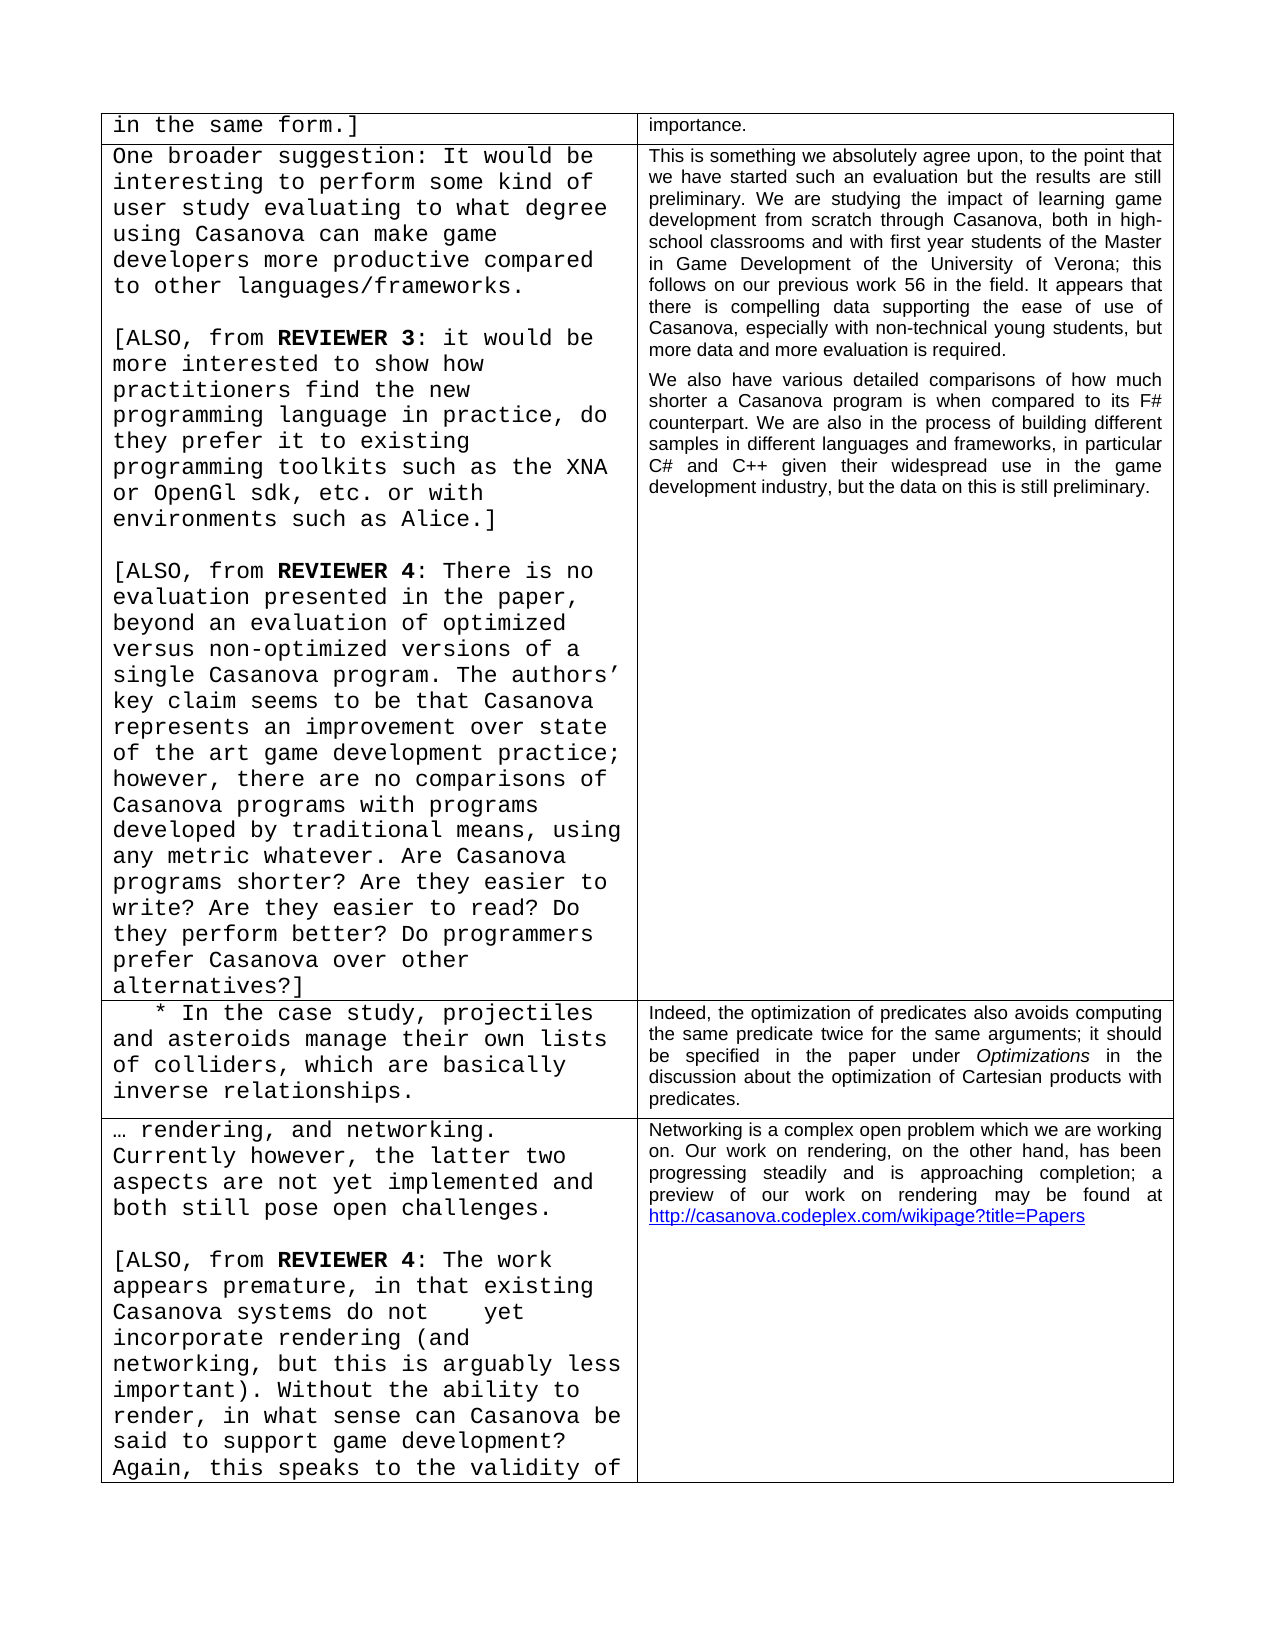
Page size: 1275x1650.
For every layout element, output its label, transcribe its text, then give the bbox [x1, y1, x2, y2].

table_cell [638, 1119, 1173, 1482]
table_cell This is something we absolutely agree upon, to the point that we have started such an evaluation but the results are still preliminary. We are studying the impact of learning game development from scratch through Casanova, both in high-school classrooms and with first year students of the Master in Game Development of the University of Verona; this follows on our previous work in the field. It appears that there is compelling data supporting the ease of use of Casanova, especially with non-technical young students, but more data and more evaluation is required. We also have various detailed comparisons of how much shorter a Casanova program is when compared to its F# counterpart. We are also in the process of building different samples in different languages and frameworks, in particular C# and C++ given their widespread use in the game development industry, but the data on this is still preliminary. [638, 145, 1173, 1000]
table_cell * In the case study, projectiles and asteroids manage their own lists of colliders, which are basically inverse relationships. [102, 1001, 637, 1118]
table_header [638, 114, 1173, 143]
table_cell One broader suggestion: It would be interesting to perform some kind of user study evaluating to what degree using Casanova can make game developers more productive compared to other languages/frameworks. [ALSO, from REVIEWER 3: it would be more interested to show how practitioners find the new programming language in practice, do they prefer it to existing programming toolkits such as the XNA or OpenGl sdk, etc. or with environments such as Alice.] [ALSO, from REVIEWER 4: There is no evaluation presented in the paper, beyond an evaluation of optimized versus non-optimized versions of a single Casanova program. The authors’ key claim seems to be that Casanova represents an improvement over state of the art game development practice; however, there are no comparisons of Casanova programs with programs developed by traditional means, using any metric whatever. Are Casanova programs shorter? Are they easier to write? Are they easier to read? Do they perform better? Do programmers prefer Casanova over other alternatives?] [102, 145, 637, 1000]
table_cell Indeed, the optimization of predicates also avoids computing the same predicate twice for the same arguments; it should be specified in the paper under Optimizations in the discussion about the optimization of Cartesian products with predicates. [638, 1001, 1173, 1118]
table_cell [102, 1119, 637, 1482]
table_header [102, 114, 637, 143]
